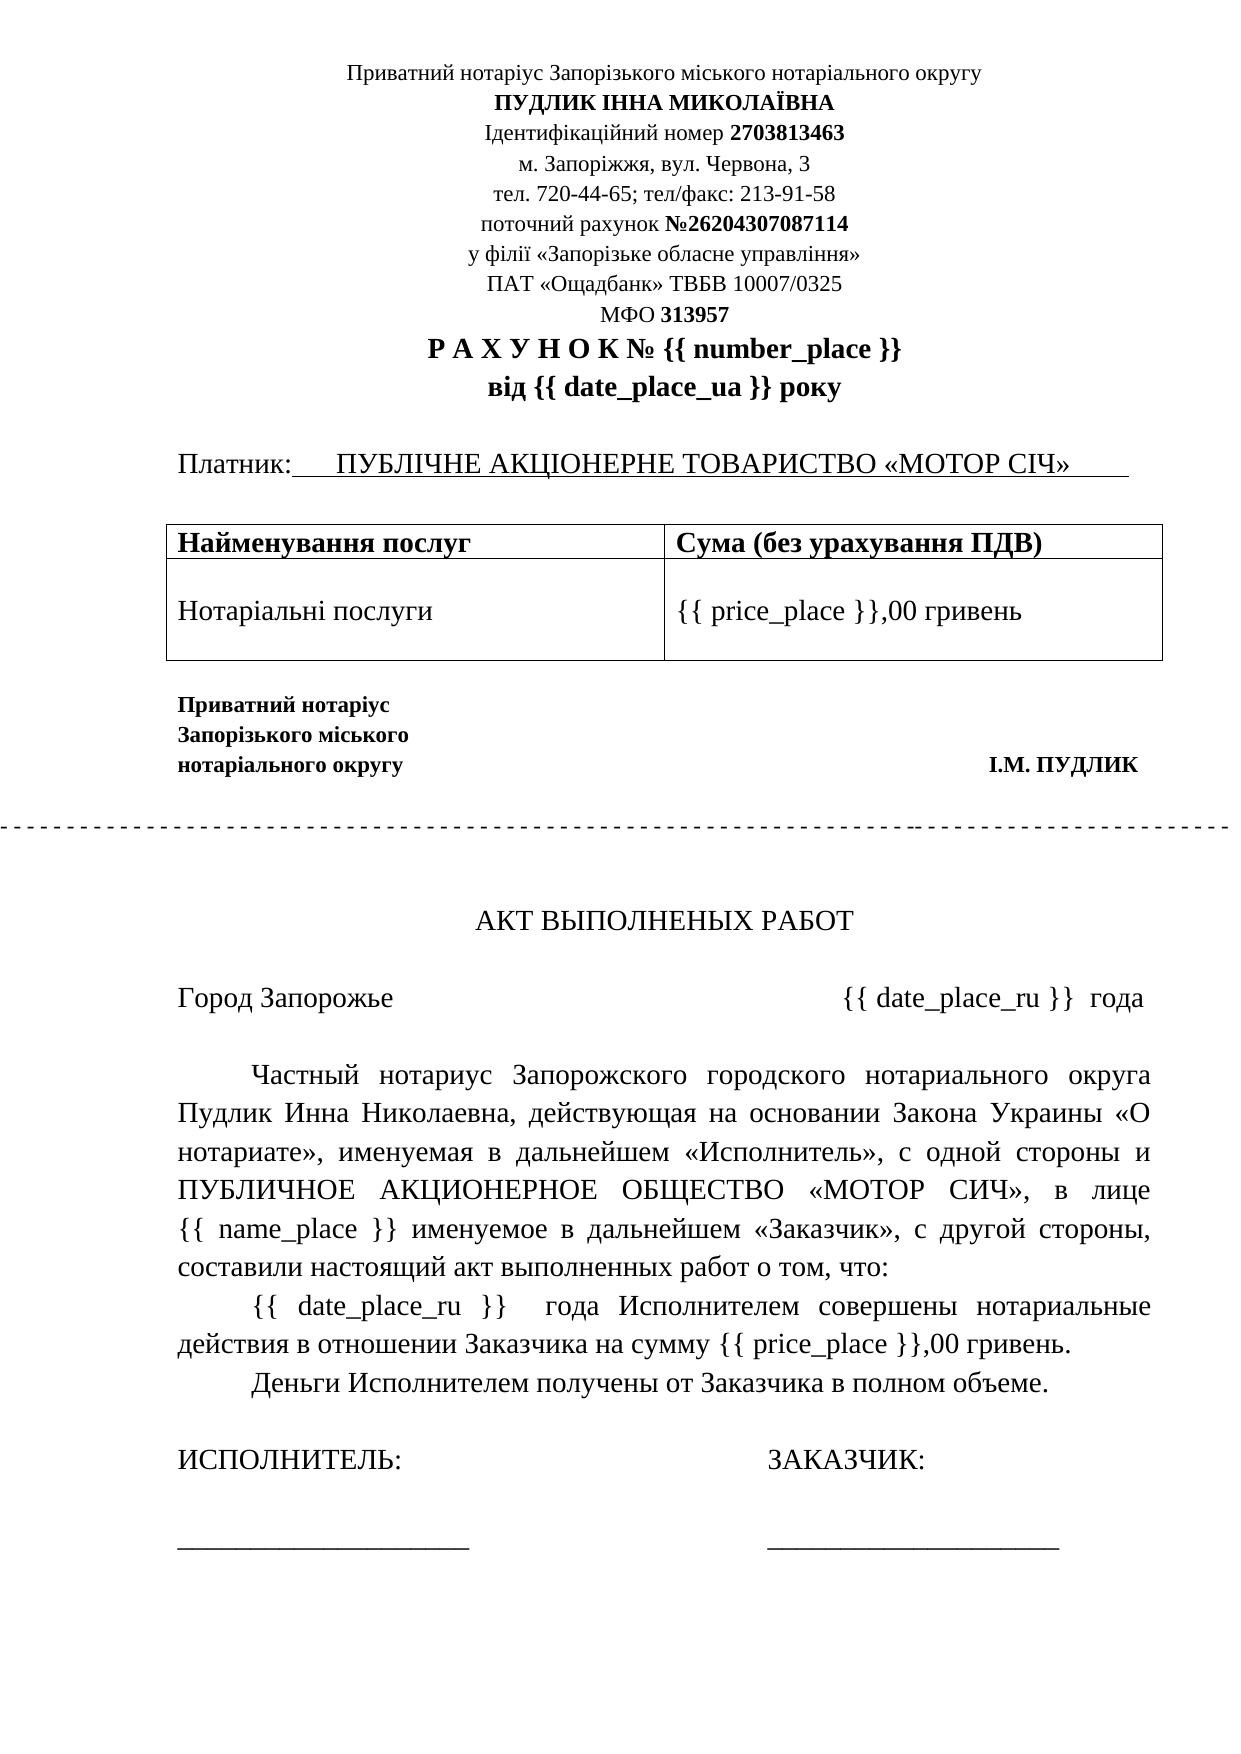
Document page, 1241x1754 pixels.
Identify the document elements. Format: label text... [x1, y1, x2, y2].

text ____________________ ____________________ [177, 1519, 1152, 1553]
text Платник: ПУБЛІЧНЕ АКЦІОНЕРНЕ ТОВАРИСТВО «МОТОР СІЧ» [177, 447, 1152, 480]
text Р А Х У Н О К № {{ number_place }} [177, 331, 1152, 364]
text Ідентифікаційний номер 2703813463 [177, 119, 1152, 146]
text {{ date_place_ru }} года Исполнителем совершены нотариальные действия в отношении Заказчика на сумму {{ price_place }},00 гривень. [177, 1288, 1152, 1360]
text від {{ date_place_ua }} року [177, 369, 1152, 403]
text Приватний нотаріус [177, 691, 1152, 717]
text ПАТ «Ощадбанк» ТВБВ 10007/0325 [177, 271, 1152, 297]
table_cell {{ price_place }},00 гривень [665, 559, 1162, 660]
table_header Найменування послуг [167, 525, 664, 558]
text Запорізького міського [177, 721, 1152, 748]
table_cell Нотаріальні послуги [167, 559, 664, 660]
text ИСПОЛНИТЕЛЬ: ЗАКАЗЧИК: [177, 1442, 1152, 1476]
text нотаріального округу І.М. ПУДЛИК [177, 752, 1152, 778]
text АКТ ВЫПОЛНЕНЫХ РАБОТ [177, 903, 1152, 936]
text Частный нотариус Запорожского городского нотариального округа Пудлик Инна Николаевна, действующая на основании Закона Украины «О нотариате», именуемая в дальнейшем «Исполнитель», с одной стороны и ПУБЛИЧНОЕ АКЦИОНЕРНОЕ ОБЩЕСТВО «МОТОР СИЧ», в лице {{ name_place }} именуемое в дальнейшем «Заказчик», с другой стороны, составили настоящий акт выполненных работ о том, что: [177, 1057, 1152, 1283]
text тел. 720-44-65; тел/факс: 213-91-58 [177, 180, 1152, 206]
text поточний рахунок №26204307087114 [177, 210, 1152, 236]
text Приватний нотаріус Запорізького міського нотаріального округу [177, 59, 1152, 85]
text ПУДЛИК ІННА МИКОЛАЇВНА [177, 89, 1152, 116]
text Город Запорожье {{ date_place_ru }} года [177, 980, 1152, 1013]
table_header Сума (без урахування ПДВ) [665, 525, 1162, 558]
text у філії «Запорізьке обласне управління» [177, 240, 1152, 267]
text - - - - - - - - - - - - - - - - - - - - - - - - - - - - - - - - - - - - - - - - - - - - - - - - - - - - - - - - - - - - - - - - - - - - -- - - - - - - - - - - - - - - - - - - - - - - - [0, 812, 1240, 838]
text МФО 313957 [177, 301, 1152, 327]
text м. Запоріжжя, вул. Червона, 3 [177, 150, 1152, 176]
text Деньги Исполнителем получены от Заказчика в полном объеме. [177, 1365, 1152, 1399]
